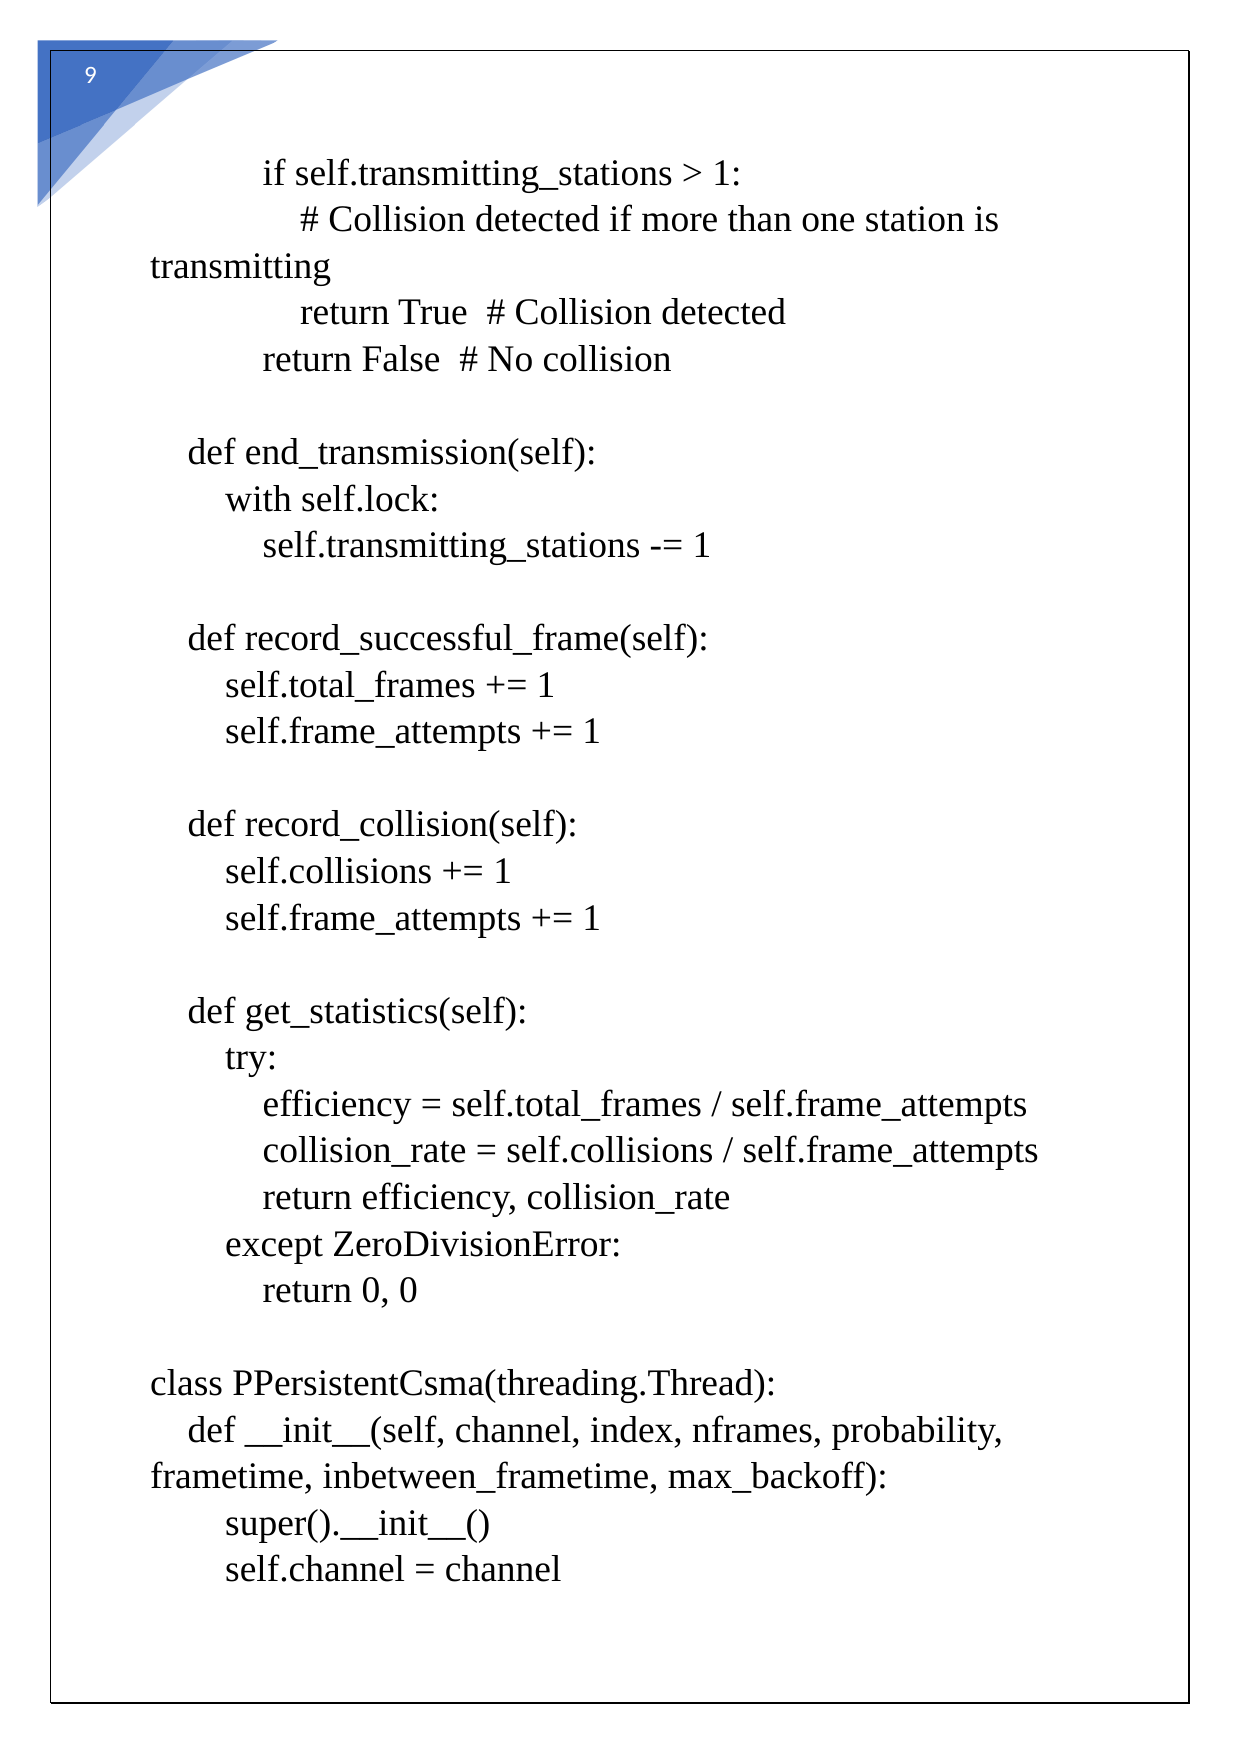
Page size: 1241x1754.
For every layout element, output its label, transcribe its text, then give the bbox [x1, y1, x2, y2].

text self.frame_attempts += 1 [150, 709, 1089, 752]
text try: [150, 1035, 1089, 1078]
text return efficiency, collision_rate [150, 1174, 1089, 1217]
text return False # No collision [150, 336, 1089, 379]
picture [37, 40, 279, 209]
text self.collisions += 1 [150, 848, 1089, 892]
text super().__init__() [150, 1500, 1089, 1543]
text return 0, 0 [150, 1267, 1089, 1311]
text def record_collision(self): [150, 802, 1089, 845]
text def __init__(self, channel, index, nframes, probability, frametime, inbetween_frametime, max_backoff): [150, 1407, 1089, 1497]
text collision_rate = self.collisions / self.frame_attempts [150, 1128, 1089, 1171]
text self.channel = channel [150, 1547, 1089, 1590]
text class PPersistentCsma(threading.Thread): [150, 1361, 1089, 1404]
text except ZeroDivisionError: [150, 1221, 1089, 1264]
text def get_statistics(self): [150, 988, 1089, 1031]
text if self.transmitting_stations > 1: [150, 150, 1089, 193]
text self.frame_attempts += 1 [150, 895, 1089, 938]
text efficiency = self.total_frames / self.frame_attempts [150, 1081, 1089, 1124]
text return True # Collision detected [150, 290, 1089, 333]
picture [51, 51, 279, 209]
text self.total_frames += 1 [150, 662, 1089, 705]
text # Collision detected if more than one station is transmitting [150, 197, 1089, 286]
text def record_successful_frame(self): [150, 616, 1089, 659]
text with self.lock: [150, 476, 1089, 519]
text self.transmitting_stations -= 1 [150, 522, 1089, 566]
text def end_transmission(self): [150, 429, 1089, 472]
